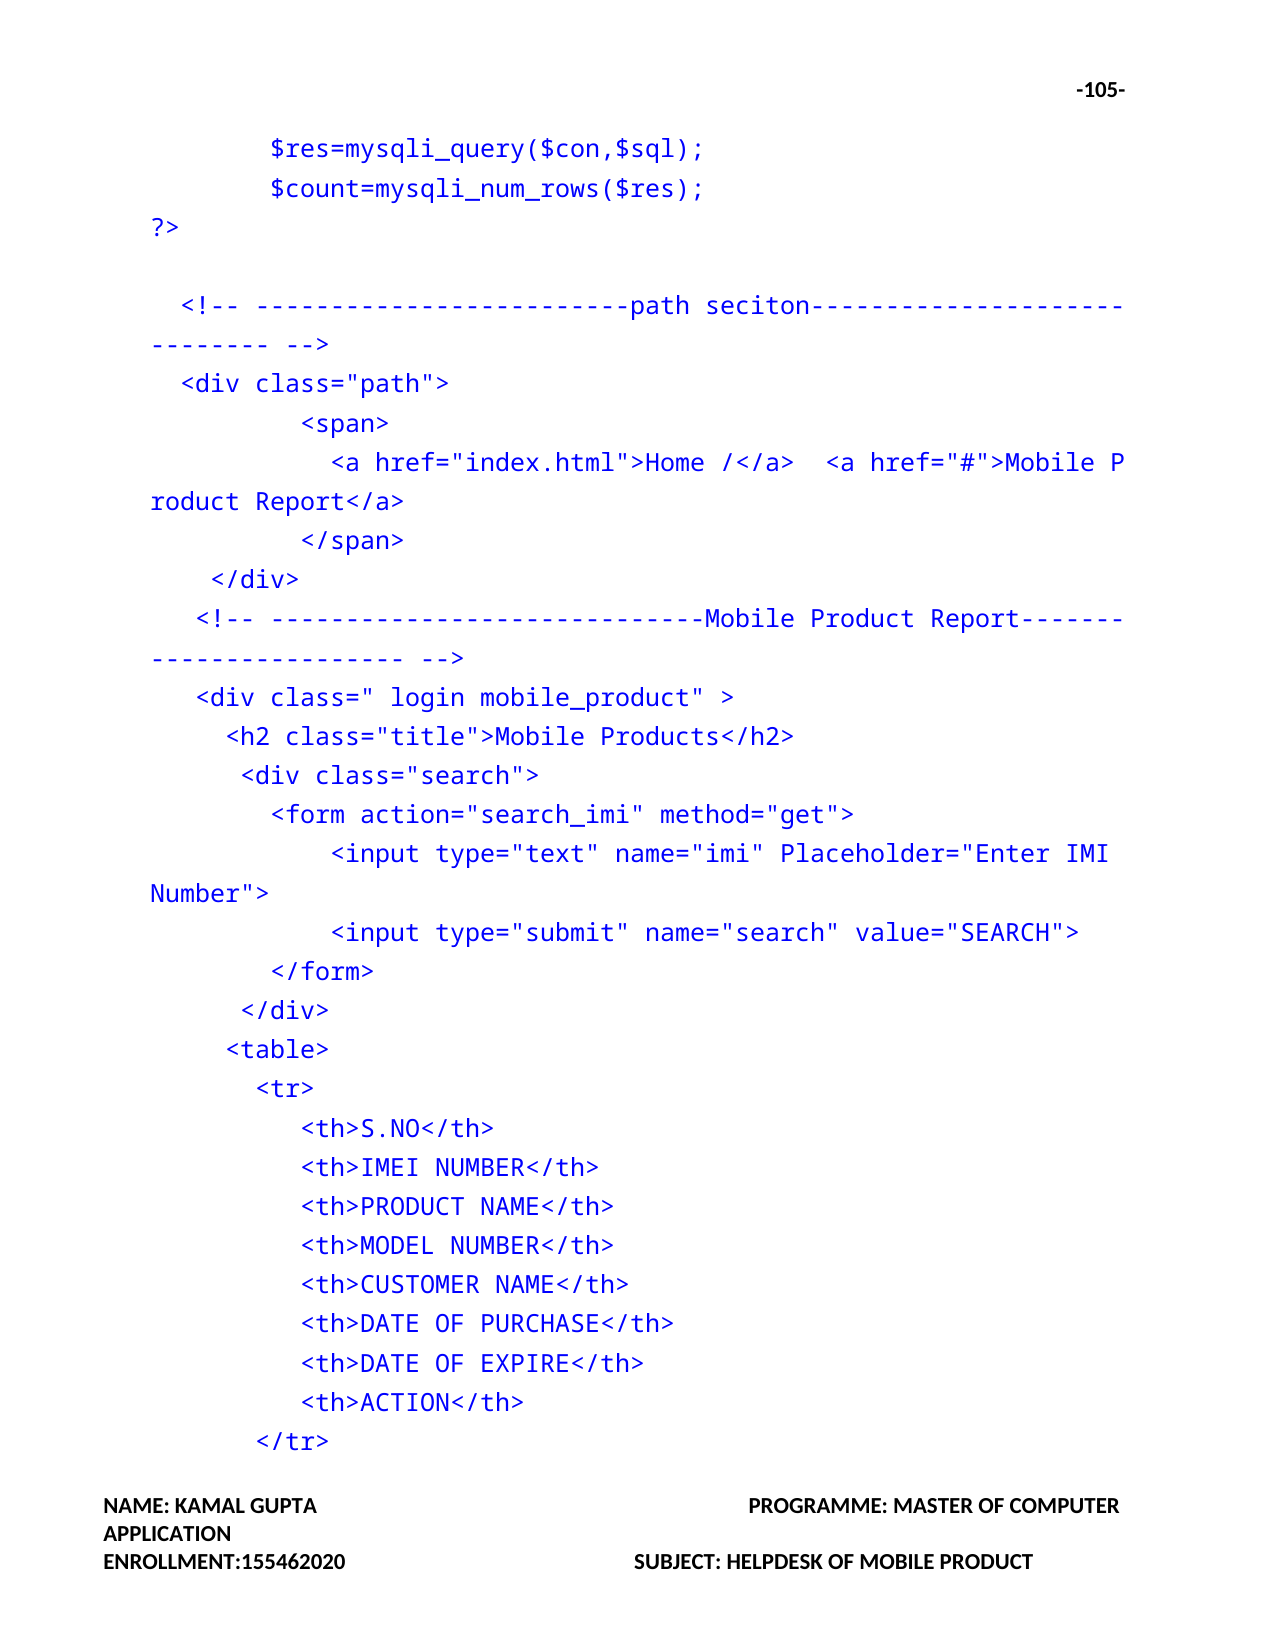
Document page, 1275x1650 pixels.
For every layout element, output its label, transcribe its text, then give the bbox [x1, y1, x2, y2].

text <th>DATE OF EXPIRE</th> [150, 1345, 1125, 1379]
text <th>CUSTOMER NAME</th> [150, 1267, 1125, 1301]
text <div class="path"> [150, 366, 1125, 400]
text $count=mysqli_num_rows($res); [150, 170, 1125, 204]
text $res=mysqli_query($con,$sql); [150, 131, 1125, 165]
text <table> [150, 1032, 1125, 1066]
text <th>MODEL NUMBER</th> [150, 1228, 1125, 1262]
text <th>S.NO</th> [150, 1110, 1125, 1144]
text ?> [150, 209, 1125, 243]
text <h2 class="title">Mobile Products</h2> [150, 718, 1125, 753]
text </div> [150, 993, 1125, 1027]
text </span> [150, 523, 1125, 557]
text </div> [150, 562, 1125, 596]
text <!-- -----------------------------Mobile Product Report------------------------ --> [150, 601, 1125, 674]
text </form> [150, 953, 1125, 988]
text </tr> [150, 1423, 1125, 1458]
text <a href="index.html">Home /</a> <a href="#">Mobile Product Report</a> [150, 444, 1125, 518]
text <!-- -------------------------path seciton----------------------------- --> [150, 288, 1125, 361]
text <th>IMEI NUMBER</th> [150, 1149, 1125, 1183]
text <span> [150, 405, 1125, 439]
text <form action="search_imi" method="get"> [150, 797, 1125, 831]
text <input type="submit" name="search" value="SEARCH"> [150, 914, 1125, 948]
text <div class="search"> [150, 758, 1125, 792]
text <div class=" login mobile_product" > [150, 679, 1125, 713]
text <th>ACTION</th> [150, 1384, 1125, 1418]
text <input type="text" name="imi" Placeholder="Enter IMI Number"> [150, 836, 1125, 909]
text <tr> [150, 1071, 1125, 1105]
text <th>PRODUCT NAME</th> [150, 1188, 1125, 1223]
text <th>DATE OF PURCHASE</th> [150, 1306, 1125, 1340]
